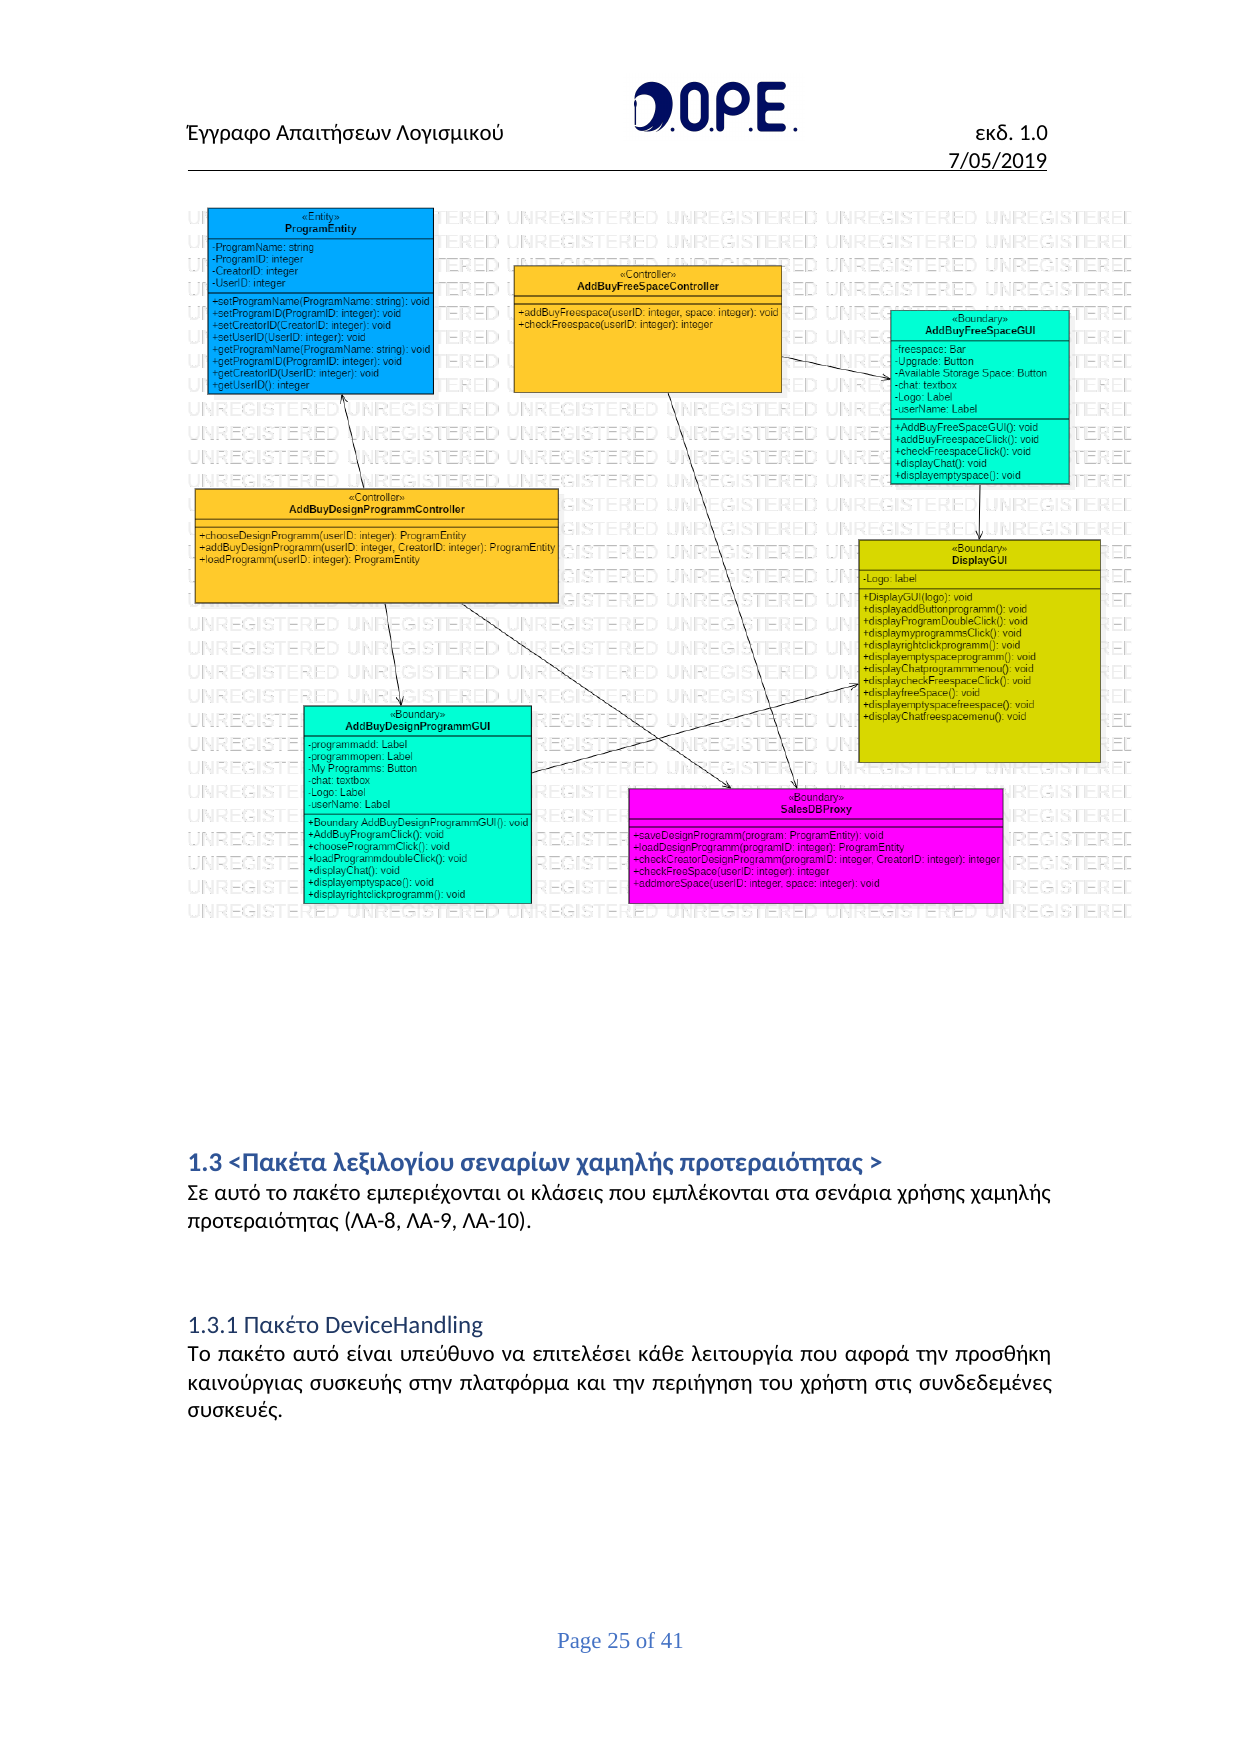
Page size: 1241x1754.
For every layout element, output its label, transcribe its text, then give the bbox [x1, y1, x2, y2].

text Σε αυτό το πακέτο εμπεριέχονται οι κλάσεις που εμπλέκονται στα σενάρια χρήσης χαμηλής προτεραιότητας (ΛΑ-8, ΛΑ-9, ΛΑ-10). [187, 1178, 1053, 1234]
picture [187, 200, 1132, 935]
text Το πακέτο αυτό είναι υπεύθυνο να επιτελέσει κάθε λειτουργία που αφορά την προσθήκη καινούργιας συσκευής στην πλατφόρμα και την περιήγηση του χρήστη στις συνδεδεμένες συσκευές. [187, 1339, 1053, 1424]
subtitle 1.3 <Πακέτα λεξιλογίου σεναρίων χαμηλής προτεραιότητας > [187, 1145, 1053, 1178]
subtitle 1.3.1 Πακέτο DeviceHandling [187, 1309, 1053, 1339]
picture [623, 73, 806, 141]
